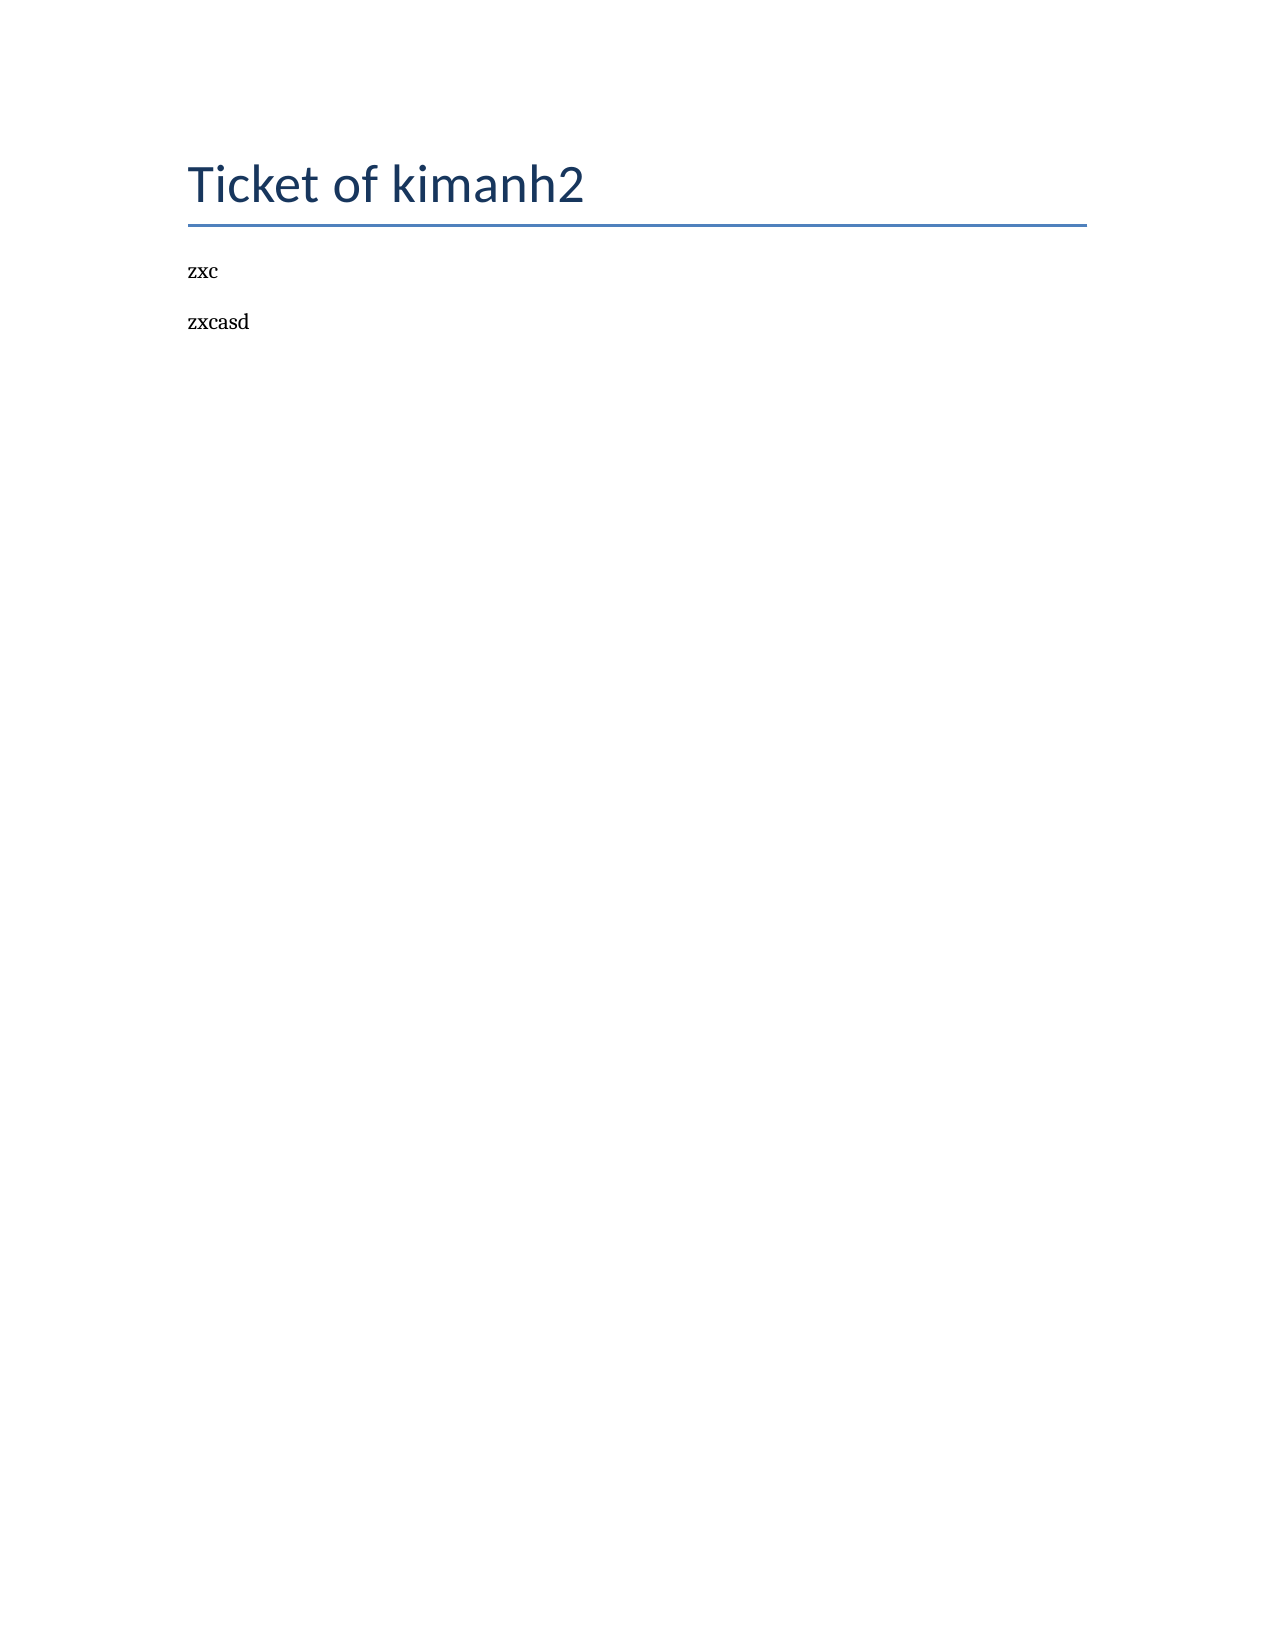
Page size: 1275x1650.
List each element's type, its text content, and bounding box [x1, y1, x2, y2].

text zxcasd [187, 309, 1087, 335]
title Ticket of kimanh2 [187, 150, 1087, 227]
text zxc [187, 258, 1087, 284]
